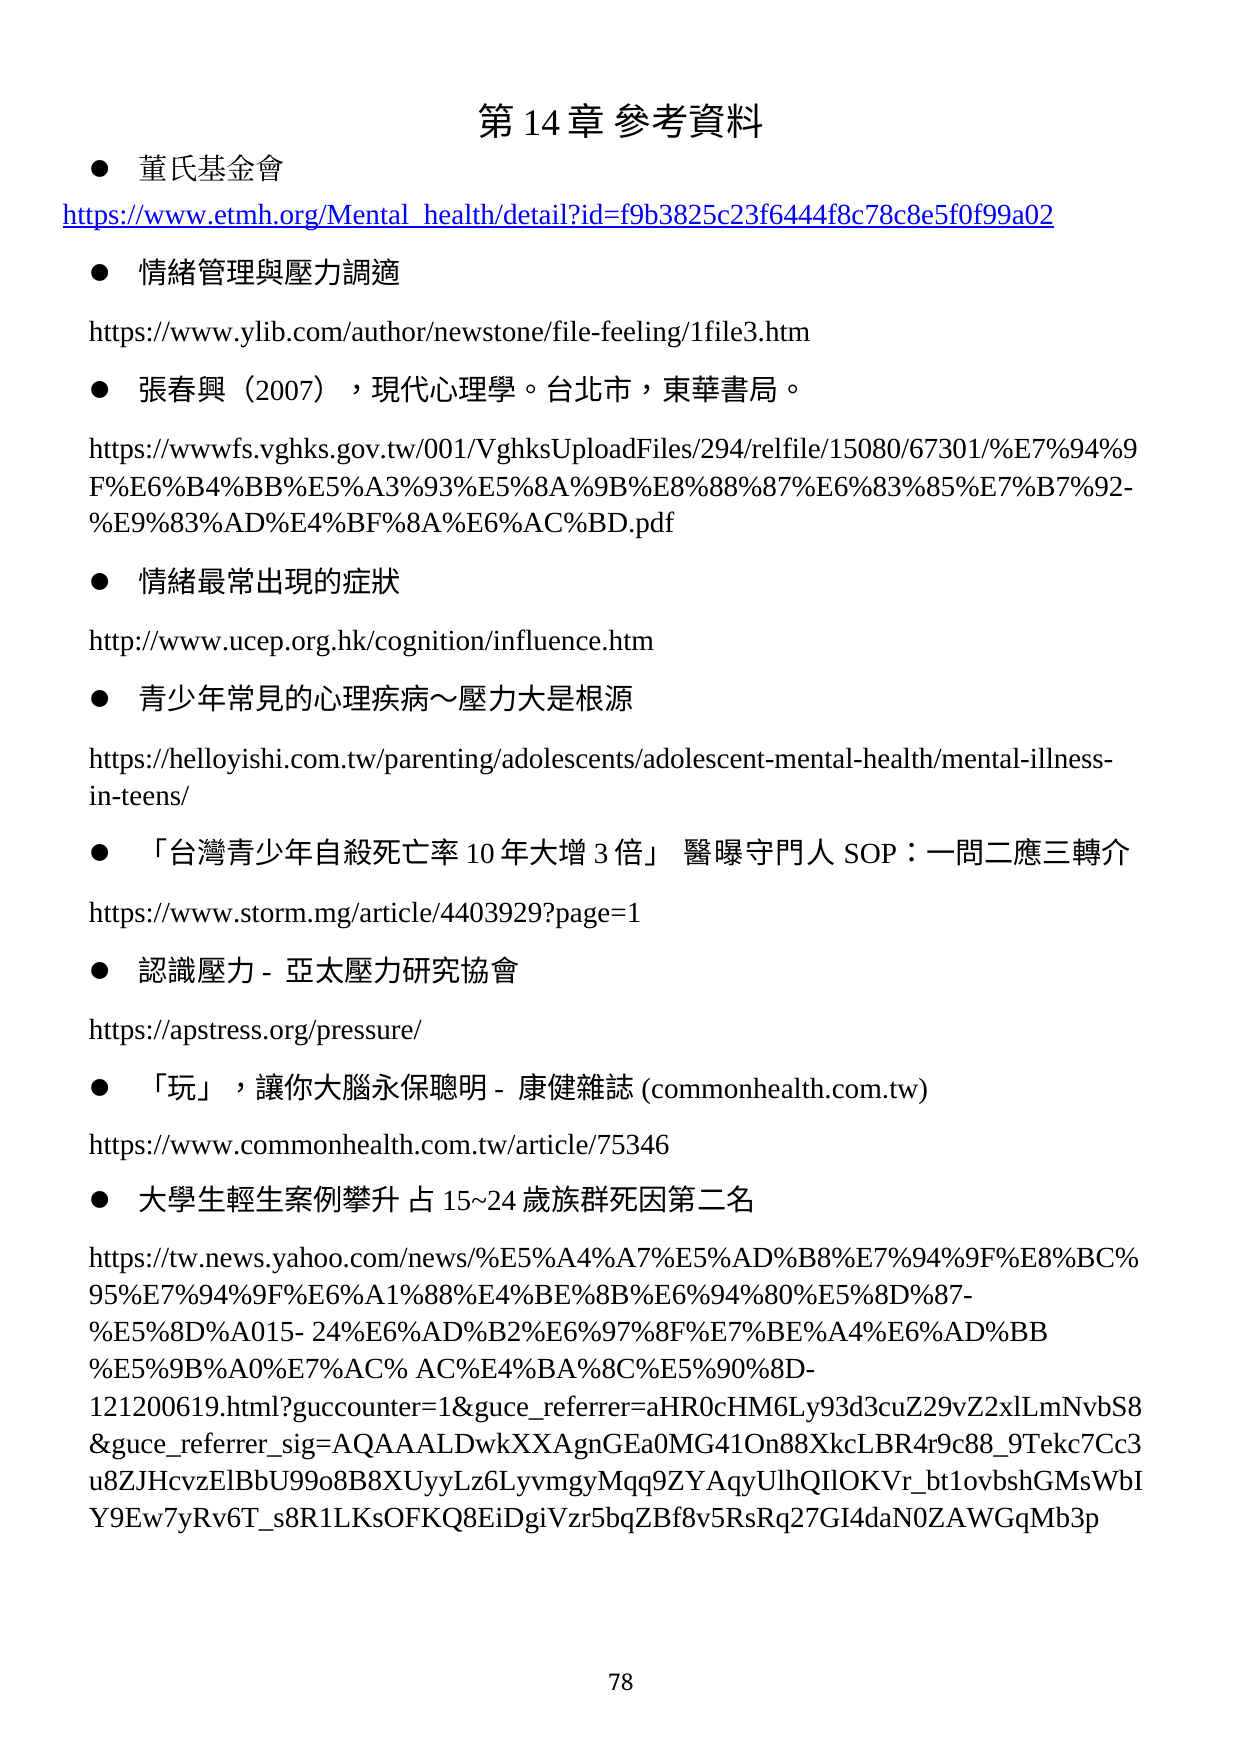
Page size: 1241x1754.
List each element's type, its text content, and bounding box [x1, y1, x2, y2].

text %E9%83%AD%E4%BF%8A%E6%AC%BD.pdf [89, 506, 1207, 539]
text http://www.ucep.org.hk/cognition/influence.htm [89, 623, 1207, 657]
text https://wwwfs.vghks.gov.tw/001/VghksUploadFiles/294/relfile/15080/67301/%E7%94%9 F%E6%B4%BB%E5%A3%93%E5%8A%9B%E8%88%87%E6%83%85%E7%B7%92- [89, 432, 1146, 502]
list 認識壓力 - 亞太壓力研究協會 [89, 948, 1207, 990]
text https://helloyishi.com.tw/parenting/adolescents/adolescent-mental-health/mental-illness- in-teens/ [89, 741, 1123, 812]
text https://www.storm.mg/article/4403929?page=1 [89, 895, 1207, 928]
list 大學生輕生案例攀升 占15~24歲族群死因第二名 [89, 1181, 1207, 1217]
list 「台灣青少年自殺死亡率10年大增3倍」 醫曝守門人SOP：一問二應三轉介 [89, 830, 1207, 872]
text https://www.etmh.org/Mental_health/detail?id=f9b3825c23f6444f8c78c8e5f0f99a02 [62, 197, 1207, 230]
text https://apstress.org/pressure/ [89, 1012, 1207, 1046]
list 情緒最常出現的症狀 [89, 558, 1207, 601]
list 青少年常見的心理疾病～壓力大是根源 [89, 676, 1207, 718]
list 「玩」，讓你大腦永保聰明 - 康健雜誌 (commonhealth.com.tw) https://www.commonhealth.com.tw/article/75346 [89, 1065, 946, 1161]
text https://www.ylib.com/author/newstone/file-feeling/1file3.htm [89, 314, 1207, 348]
text https://tw.news.yahoo.com/news/%E5%A4%A7%E5%AD%B8%E7%94%9F%E8%BC% 95%E7%94%9F%E6%A1%88%E4%BE%8B%E6%94%80%E5%8D%87- [89, 1240, 1146, 1311]
list 情緒管理與壓力調適 [89, 249, 1207, 292]
list 張春興（2007），現代心理學。台北市，東華書局。 [89, 367, 1207, 409]
text 121200619.html?guccounter=1&guce_referrer=aHR0cHM6Ly93d3cuZ29vZ2xlLmNvbS8 &guce_referrer_sig=AQAAALDwkXXAgnGEa0MG41On88XkcLBR4r9c88_9Tekc7Cc3 u8ZJHcvzElBbU99o8B8XUyyLz6LyvmgyMqq9ZYAqyUlhQIlOKVr_bt1ovbshGMsWbI Y9Ew7yRv6T_s8R1LKsOFKQ8EiDgiVzr5bqZBf8v5RsRq27GI4daN0ZAWGqMb3p [89, 1389, 1149, 1534]
text %E5%8D%A015- 24%E6%AD%B2%E6%97%8F%E7%BE%A4%E6%AD%BB%E5%9B%A0%E7%AC% AC%E4%BA%8C%E5%90%8D- [89, 1314, 1150, 1385]
subtitle 第14章 參考資料 [90, 91, 1151, 146]
list 董氏基金會 [89, 146, 1207, 187]
